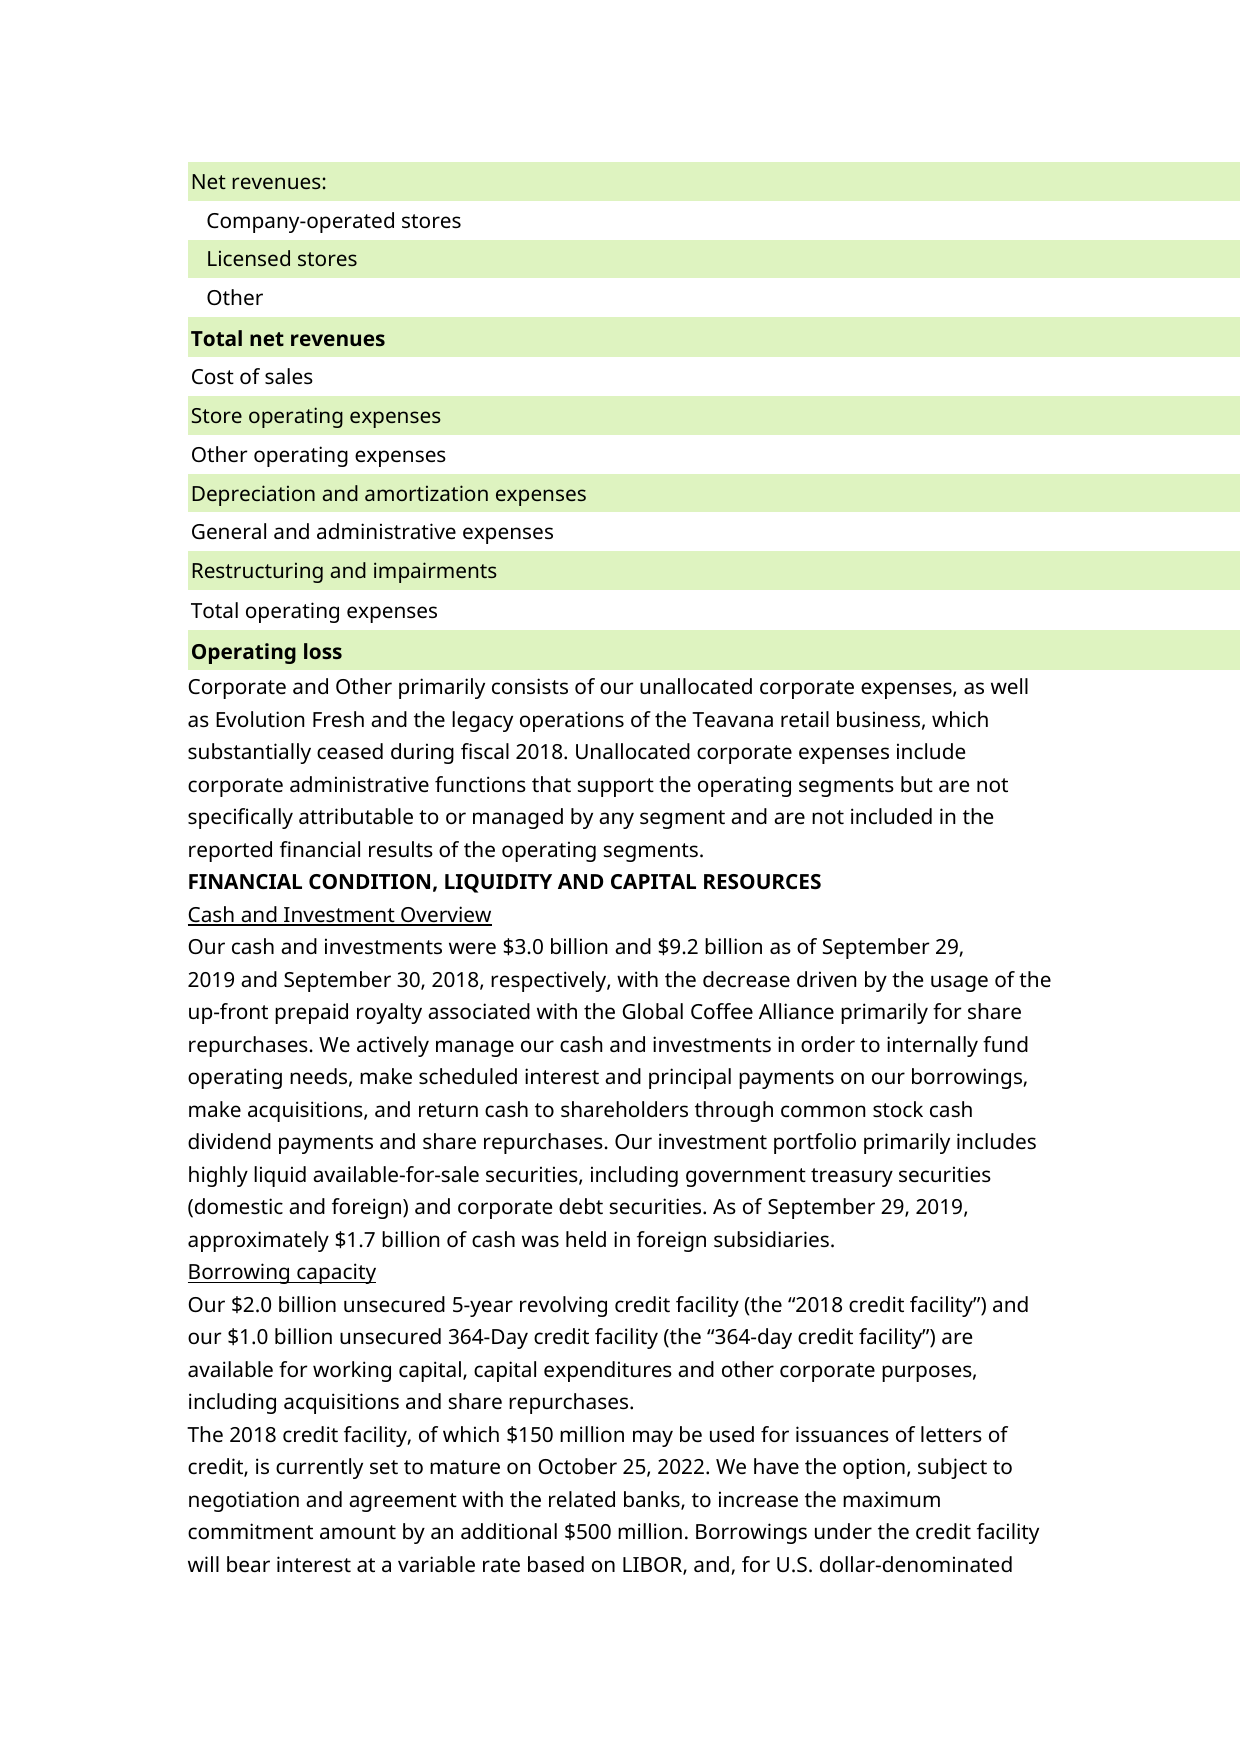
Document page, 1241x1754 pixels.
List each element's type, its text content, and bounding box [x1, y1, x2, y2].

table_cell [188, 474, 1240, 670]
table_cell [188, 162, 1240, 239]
text Corporate and Other primarily consists of our unallocated corporate expenses, as well as Evolution Fresh and the legacy operations of the Teavana retail business, which substantially ceased during fiscal 2018. Unallocated corporate expenses include corporate administrative functions that support the operating segments but are not specifically attributable to or managed by any segment and are not included in the reported financial results of the operating segments. [187, 670, 1053, 865]
text Cash and Investment Overview [187, 898, 1053, 930]
text Our $2.0 billion unsecured 5-year revolving credit facility (the “2018 credit facility”) and our $1.0 billion unsecured 364-Day credit facility (the “364-day credit facility”) are available for working capital, capital expenditures and other corporate purposes, including acquisitions and share repurchases. [187, 1288, 1053, 1418]
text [187, 1418, 1053, 1580]
text Borrowing capacity [187, 1255, 1053, 1288]
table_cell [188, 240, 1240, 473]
text Our cash and investments were $3.0 billion and $9.2 billion as of September 29, 2019 and September 30, 2018, respectively, with the decrease driven by the usage of the up-front prepaid royalty associated with the Global Coffee Alliance primarily for share repurchases. We actively manage our cash and investments in order to internally fund operating needs, make scheduled interest and principal payments on our borrowings, make acquisitions, and return cash to shareholders through common stock cash dividend payments and share repurchases. Our investment portfolio primarily includes highly liquid available-for-sale securities, including government treasury securities (domestic and foreign) and corporate debt securities. As of September 29, 2019, approximately $1.7 billion of cash was held in foreign subsidiaries. [187, 930, 1053, 1255]
text FINANCIAL CONDITION, LIQUIDITY AND CAPITAL RESOURCES [187, 865, 1053, 898]
